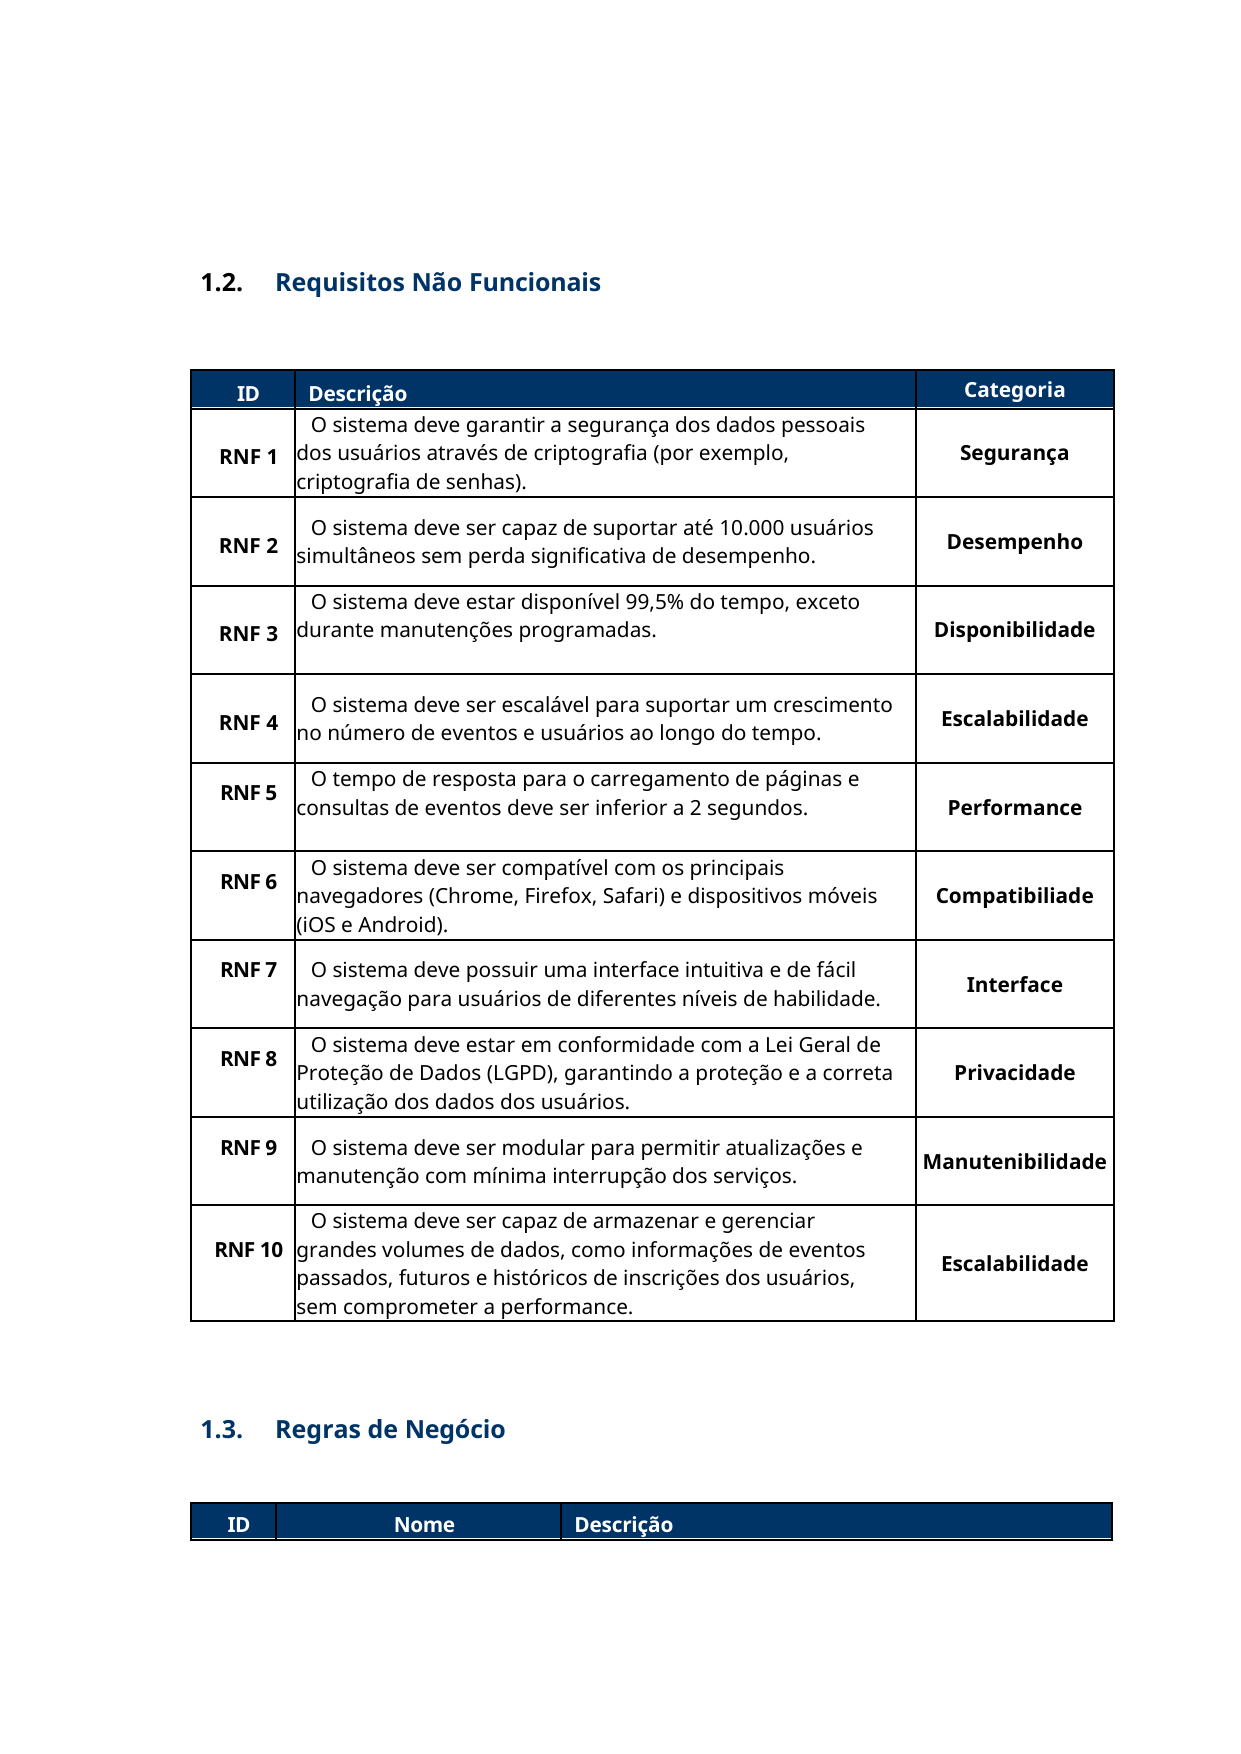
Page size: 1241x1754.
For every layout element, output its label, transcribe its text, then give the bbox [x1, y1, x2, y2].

table_cell O sistema deve possuir uma interface intuitiva e de fácil navegação para usuários de diferentes níveis de habilidade. [296, 941, 915, 1027]
table_cell RNF 7 [192, 941, 294, 1027]
table_cell O sistema deve ser modular para permitir atualizações e manutenção com mínima interrupção dos serviços. [296, 1118, 915, 1204]
table_cell Manutenibilidade [917, 1118, 1113, 1204]
table_cell Desempenho [917, 498, 1113, 584]
table_cell Disponibilidade [917, 587, 1113, 673]
table_cell RNF 2 [192, 498, 294, 584]
table_cell RNF 3 [192, 587, 294, 673]
table_cell RNF 5 [192, 764, 294, 850]
table_cell Interface [917, 941, 1113, 1027]
table_cell Escalabilidade [917, 1206, 1113, 1320]
table_header Nome [277, 1504, 560, 1538]
table_header Descrição [562, 1504, 1111, 1538]
subtitle Requisitos Não Funcionais [200, 265, 1063, 299]
table_cell O sistema deve estar em conformidade com a Lei Geral de Proteção de Dados (LGPD), garantindo a proteção e a correta utilização dos dados dos usuários. [296, 1029, 915, 1116]
table_cell RNF 6 [192, 852, 294, 939]
table_cell Compatibiliade [917, 852, 1113, 939]
table_cell O sistema deve ser escalável para suportar um crescimento no número de eventos e usuários ao longo do tempo. [296, 675, 915, 762]
table_cell O sistema deve garantir a segurança dos dados pessoais dos usuários através de criptografia (por exemplo, criptografia de senhas). [296, 410, 915, 496]
table_cell O sistema deve ser capaz de suportar até 10.000 usuários simultâneos sem perda significativa de desempenho. [296, 498, 915, 584]
table_cell O sistema deve ser capaz de armazenar e gerenciar grandes volumes de dados, como informações de eventos passados, futuros e históricos de inscrições dos usuários, sem comprometer a performance. [296, 1206, 915, 1320]
table_cell O sistema deve ser compatível com os principais navegadores (Chrome, Firefox, Safari) e dispositivos móveis (iOS e Android). [296, 852, 915, 939]
table_header Categoria [917, 371, 1113, 407]
subtitle Regras de Negócio [200, 1412, 1063, 1446]
table_cell RNF 9 [192, 1118, 294, 1204]
table_cell RNF 10 [192, 1206, 294, 1320]
table_cell RNF 8 [192, 1029, 294, 1116]
table_cell O sistema deve estar disponível 99,5% do tempo, exceto durante manutenções programadas. [296, 587, 915, 673]
table_cell RNF 4 [192, 675, 294, 762]
table_cell Escalabilidade [917, 675, 1113, 762]
table_cell Privacidade [917, 1029, 1113, 1116]
table_header ID [192, 1504, 275, 1538]
table_header Descrição [296, 371, 915, 407]
table_cell Segurança [917, 410, 1113, 496]
table_cell RNF 1 [192, 410, 294, 496]
table_header ID [192, 371, 294, 407]
table_cell O tempo de resposta para o carregamento de páginas e consultas de eventos deve ser inferior a 2 segundos. [296, 764, 915, 850]
table_cell Performance [917, 764, 1113, 850]
